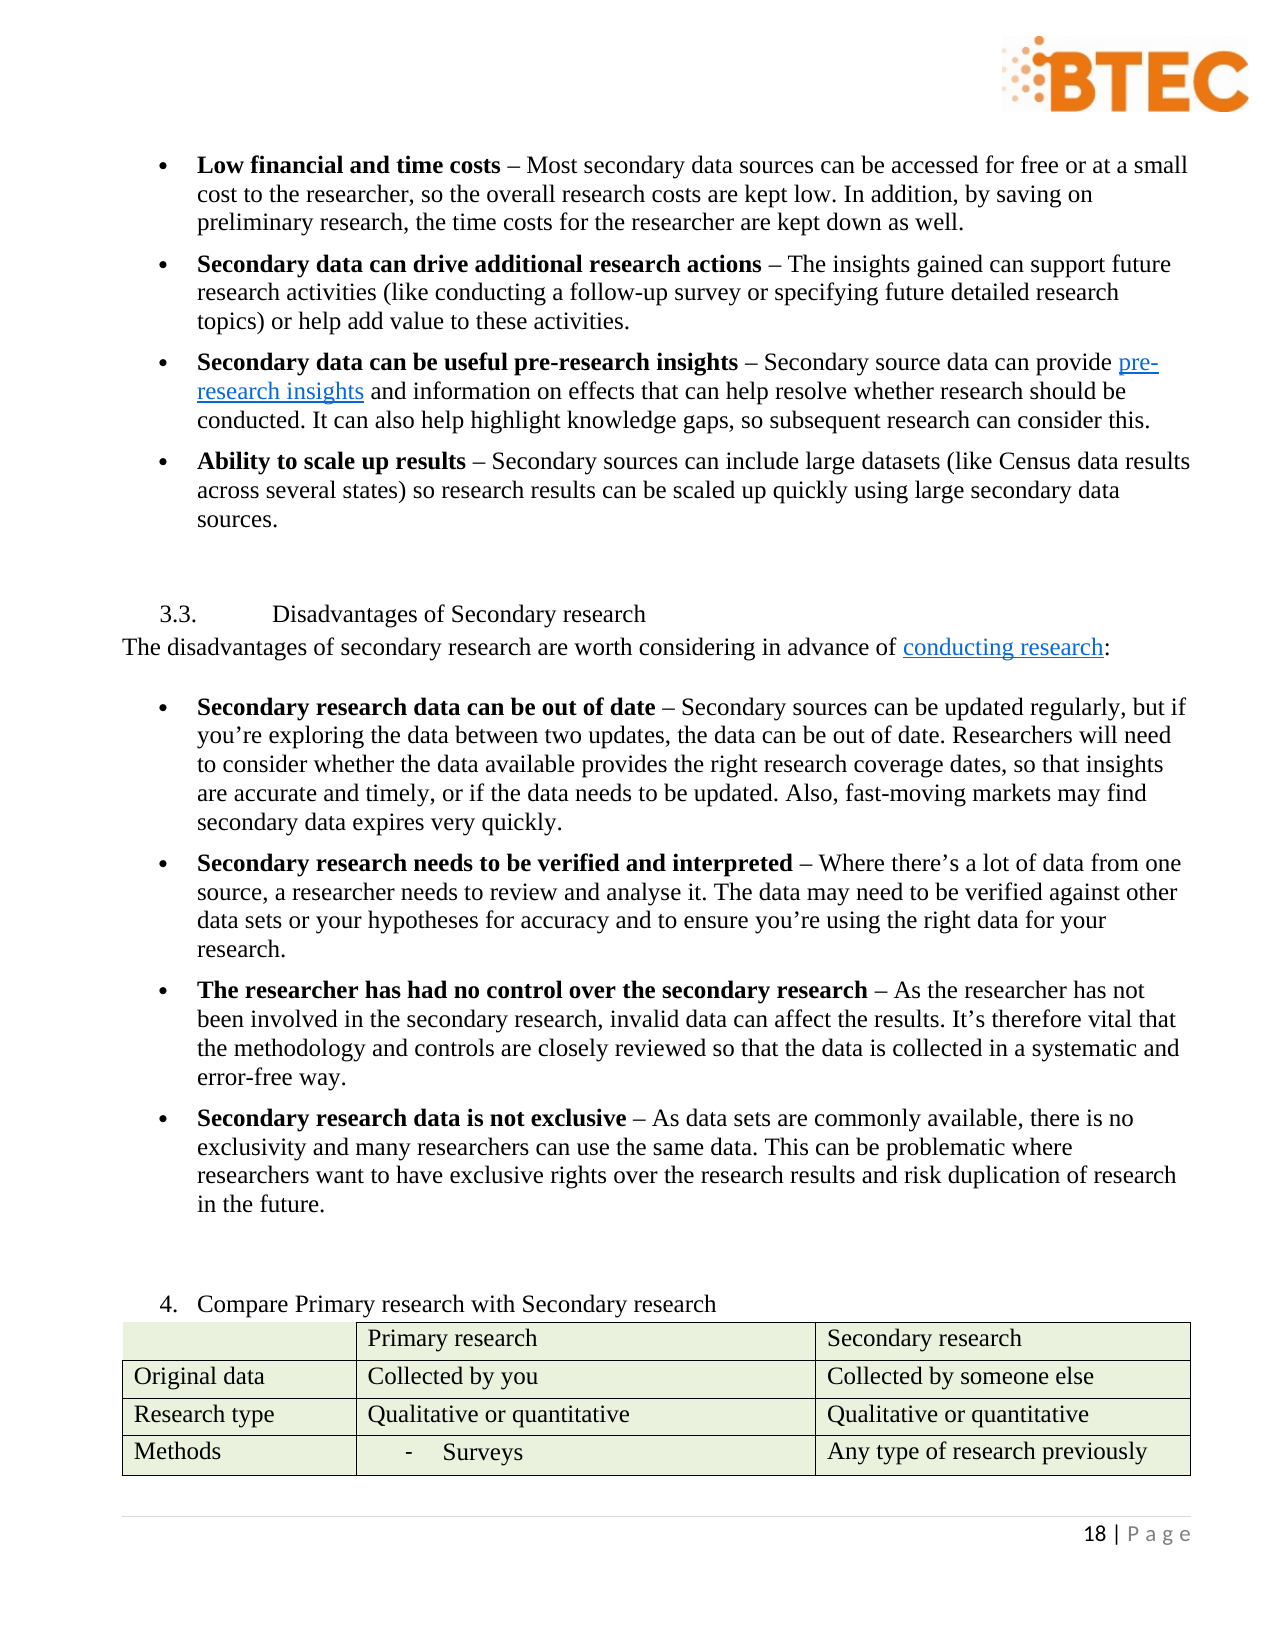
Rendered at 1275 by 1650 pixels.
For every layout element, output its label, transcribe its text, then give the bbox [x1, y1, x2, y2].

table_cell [357, 1436, 815, 1475]
subtitle Disadvantages of Secondary research [159, 599, 1191, 628]
list The researcher has had no control over the secondary research – As the researcher has not been involved in the secondary research, invalid data can affect the results. It’s therefore vital that the methodology and controls are closely reviewed so that the data is collected in a systematic and error-free way. [159, 976, 1191, 1091]
table_cell Methods [123, 1436, 356, 1475]
list Secondary data can drive additional research actions – The insights gained can support future research activities (like conducting a follow-up survey or specifying future detailed research topics) or help add value to these activities. [159, 249, 1191, 335]
table_cell Collected by someone else [816, 1361, 1190, 1398]
subtitle Compare Primary research with Secondary research [159, 1289, 1191, 1317]
list Secondary research data can be out of date – Secondary sources can be updated regularly, but if you’re exploring the data between two updates, the data can be out of date. Researchers will need to consider whether the data available provides the right research coverage dates, so that insights are accurate and timely, or if the data needs to be updated. Also, fast-moving markets may find secondary data expires very quickly. [159, 692, 1191, 836]
table_header [123, 1322, 356, 1360]
list Secondary research data is not exclusive – As data sets are commonly available, there is no exclusivity and many researchers can use the same data. This can be problematic where researchers want to have exclusive rights over the research results and risk duplication of research in the future. [159, 1103, 1191, 1218]
list Secondary research needs to be verified and interpreted – Where there’s a lot of data from one source, a researcher needs to review and analyse it. The data may need to be verified against other data sets or your hypotheses for accuracy and to ensure you’re using the right data for your research. [159, 848, 1191, 963]
list Secondary data can be useful pre-research insights – Secondary source data can provide pre-research insights and information on effects that can help resolve whether research should be conducted. It can also help highlight knowledge gaps, so subsequent research can consider this. [159, 347, 1191, 434]
text The disadvantages of secondary research are worth considering in advance of conducting research: [122, 632, 1191, 661]
table_cell Research type [123, 1399, 356, 1435]
list Ability to scale up results – Secondary sources can include large datasets (like Census data results across several states) so research results can be scaled up quickly using large secondary data sources. [159, 446, 1191, 532]
table_cell Collected by you [357, 1361, 815, 1398]
table_cell Qualitative or quantitative [816, 1399, 1190, 1435]
picture [1001, 36, 1249, 112]
table_header Primary research [357, 1323, 815, 1360]
table_header Secondary research [816, 1323, 1190, 1360]
list Low financial and time costs – Most secondary data sources can be accessed for free or at a small cost to the researcher, so the overall research costs are kept low. In addition, by saving on preliminary research, the time costs for the researcher are kept down as well. [159, 150, 1191, 236]
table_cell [816, 1436, 1190, 1475]
table_cell Qualitative or quantitative [357, 1399, 815, 1435]
table_cell Original data [123, 1361, 356, 1398]
